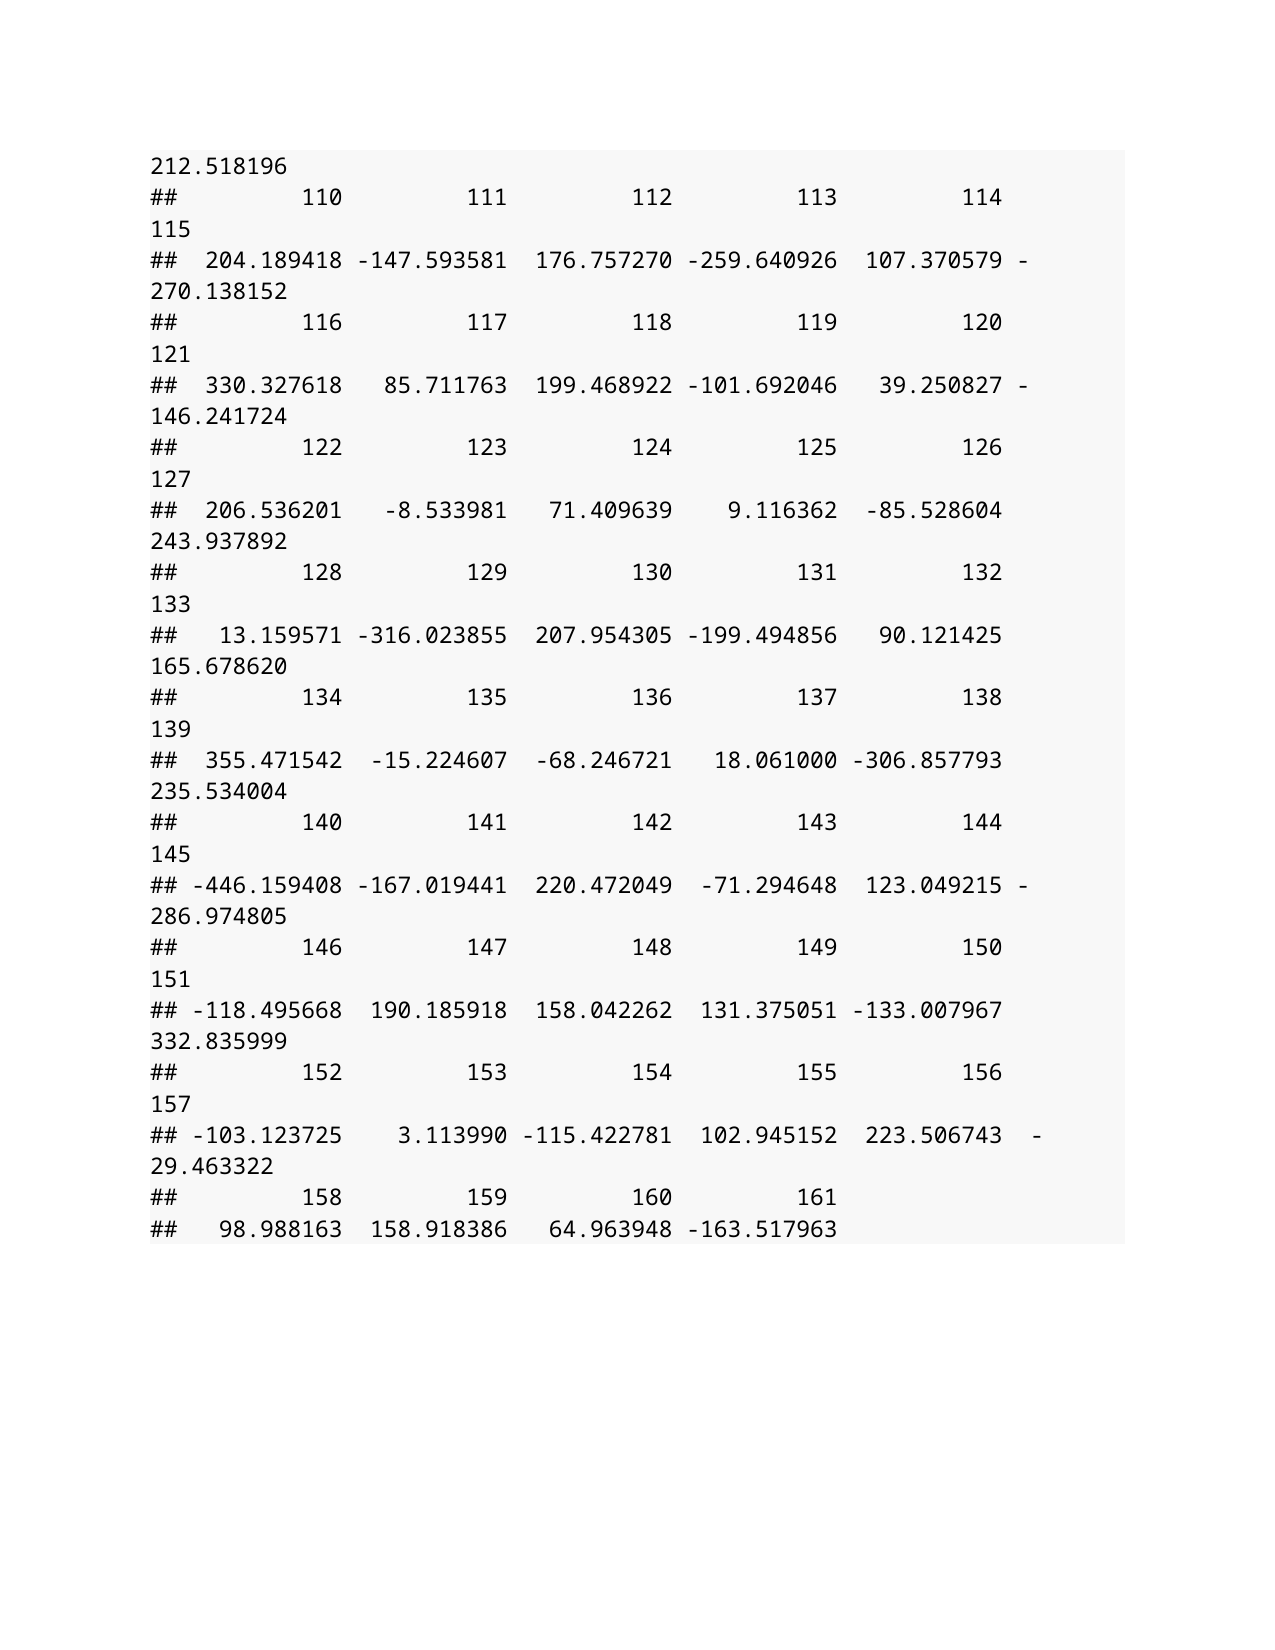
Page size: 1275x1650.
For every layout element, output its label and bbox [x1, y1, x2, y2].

text [150, 150, 1125, 1244]
